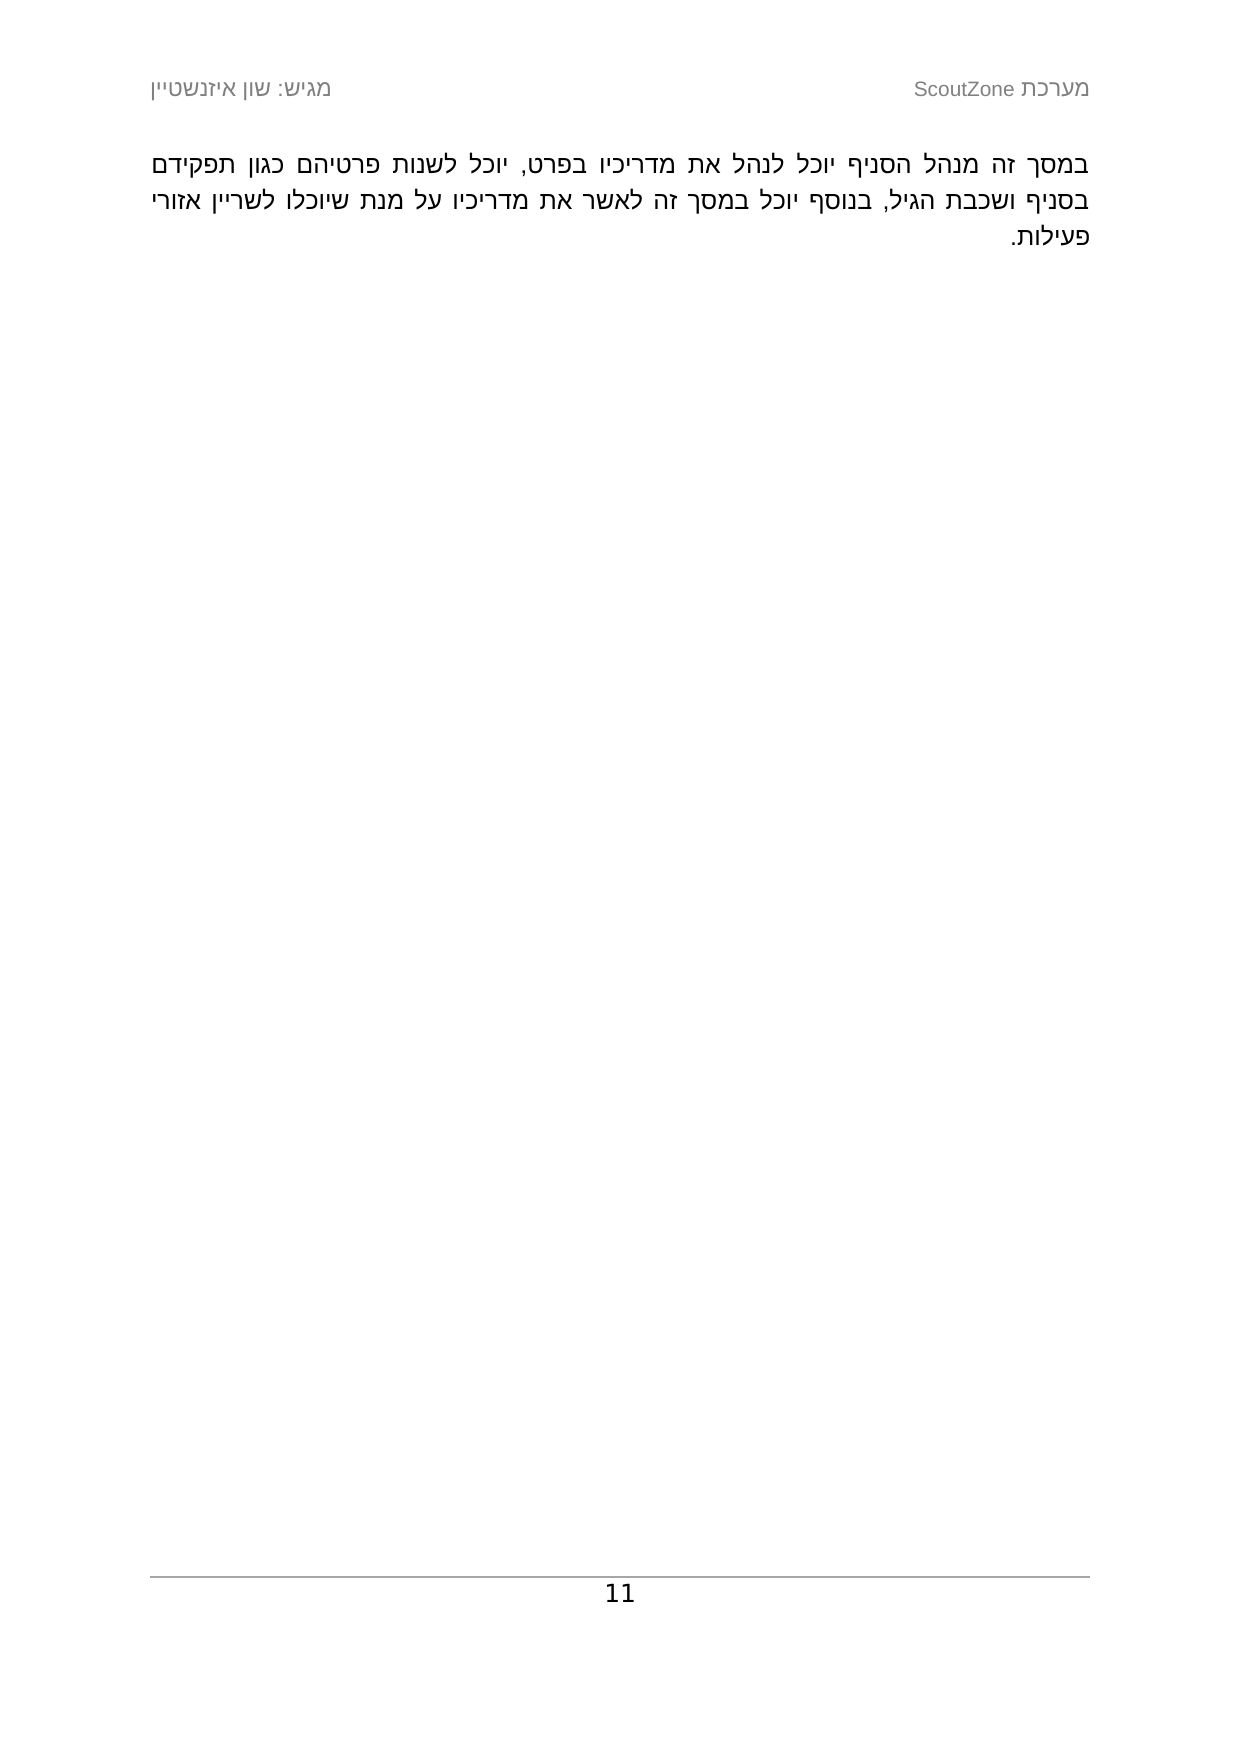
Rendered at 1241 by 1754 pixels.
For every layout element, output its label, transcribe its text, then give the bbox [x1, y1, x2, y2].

subtitle במסך זה מנהל הסניף יוכל לנהל את מדריכיו בפרט, יוכל לשנות פרטיהם כגון תפקידם בסניף ושכבת הגיל, בנוסף יוכל במסך זה לאשר את מדריכיו על מנת שיוכלו לשריין אזורי פעילות. [150, 150, 1090, 251]
